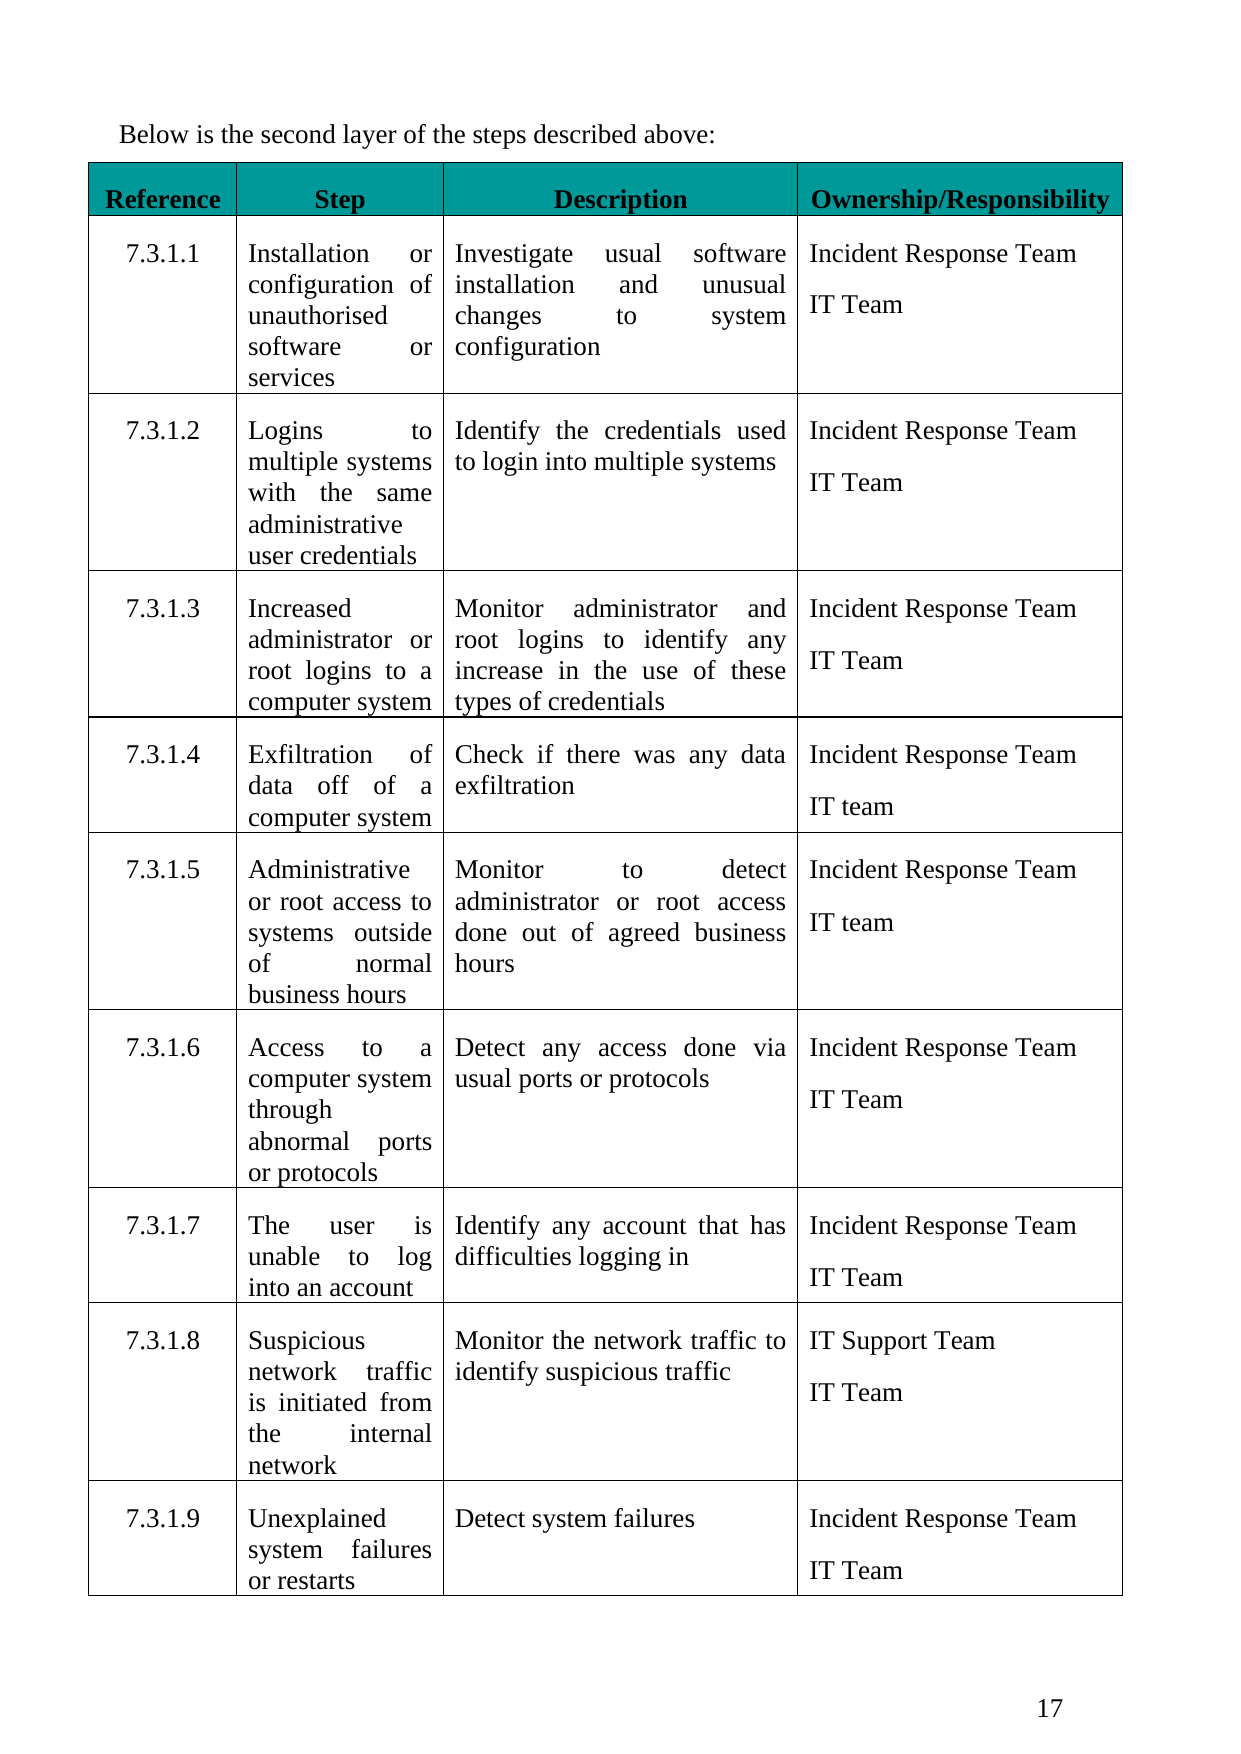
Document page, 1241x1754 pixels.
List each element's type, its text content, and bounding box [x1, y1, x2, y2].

table_header Ownership/Responsibility [798, 163, 1122, 215]
table_cell 7.3.1.2 [89, 394, 236, 570]
table_cell Administrative or root access to systems outside of normal business hours [237, 833, 443, 1009]
table_cell Identify any account that has difficulties logging in [444, 1188, 797, 1302]
table_cell Identify the credentials used to login into multiple systems [444, 394, 797, 570]
table_header Step [237, 163, 443, 215]
table_cell 7.3.1.4 [89, 718, 236, 832]
table_cell Incident Response Team IT Team [798, 571, 1122, 716]
table_cell Detect system failures [444, 1481, 797, 1595]
table_cell Incident Response Team IT Team [798, 1188, 1122, 1302]
table_cell Incident Response Team IT Team [798, 394, 1122, 570]
table_cell Monitor the network traffic to identify suspicious traffic [444, 1303, 797, 1480]
table_cell Detect any access done via usual ports or protocols [444, 1010, 797, 1187]
table_cell Increased administrator or root logins to a computer system [237, 571, 443, 716]
table_cell Monitor administrator and root logins to identify any increase in the use of these types of credentials [444, 571, 797, 716]
table_cell Logins to multiple systems with the same administrative user credentials [237, 394, 443, 570]
table_cell Incident Response Team IT Team [798, 1481, 1122, 1595]
table_cell The user is unable to log into an account [237, 1188, 443, 1302]
table_cell Investigate usual software installation and unusual changes to system configuration [444, 216, 797, 392]
table_cell Unexplained system failures or restarts [237, 1481, 443, 1595]
table_header Reference [89, 163, 236, 215]
table_cell 7.3.1.3 [89, 571, 236, 716]
table_cell Access to a computer system through abnormal ports or protocols [237, 1010, 443, 1187]
text Below is the second layer of the steps described above: [118, 118, 1063, 149]
table_cell 7.3.1.8 [89, 1303, 236, 1480]
table_cell Exfiltration of data off of a computer system [237, 718, 443, 832]
table_cell 7.3.1.7 [89, 1188, 236, 1302]
table_cell 7.3.1.9 [89, 1481, 236, 1595]
table_cell Incident Response Team IT team [798, 833, 1122, 1009]
table_cell Incident Response Team IT Team [798, 216, 1122, 392]
table_header Description [444, 163, 797, 215]
table_cell Check if there was any data exfiltration [444, 718, 797, 832]
table_cell Suspicious network traffic is initiated from the internal network [237, 1303, 443, 1480]
table_cell 7.3.1.6 [89, 1010, 236, 1187]
table_cell 7.3.1.5 [89, 833, 236, 1009]
table_cell Incident Response Team IT Team [798, 1010, 1122, 1187]
table_cell IT Support Team IT Team [798, 1303, 1122, 1480]
table_cell 7.3.1.1 [89, 216, 236, 392]
table_cell Incident Response Team IT team [798, 718, 1122, 832]
table_cell Monitor to detect administrator or root access done out of agreed business hours [444, 833, 797, 1009]
table_cell Installation or configuration of unauthorised software or services [237, 216, 443, 392]
